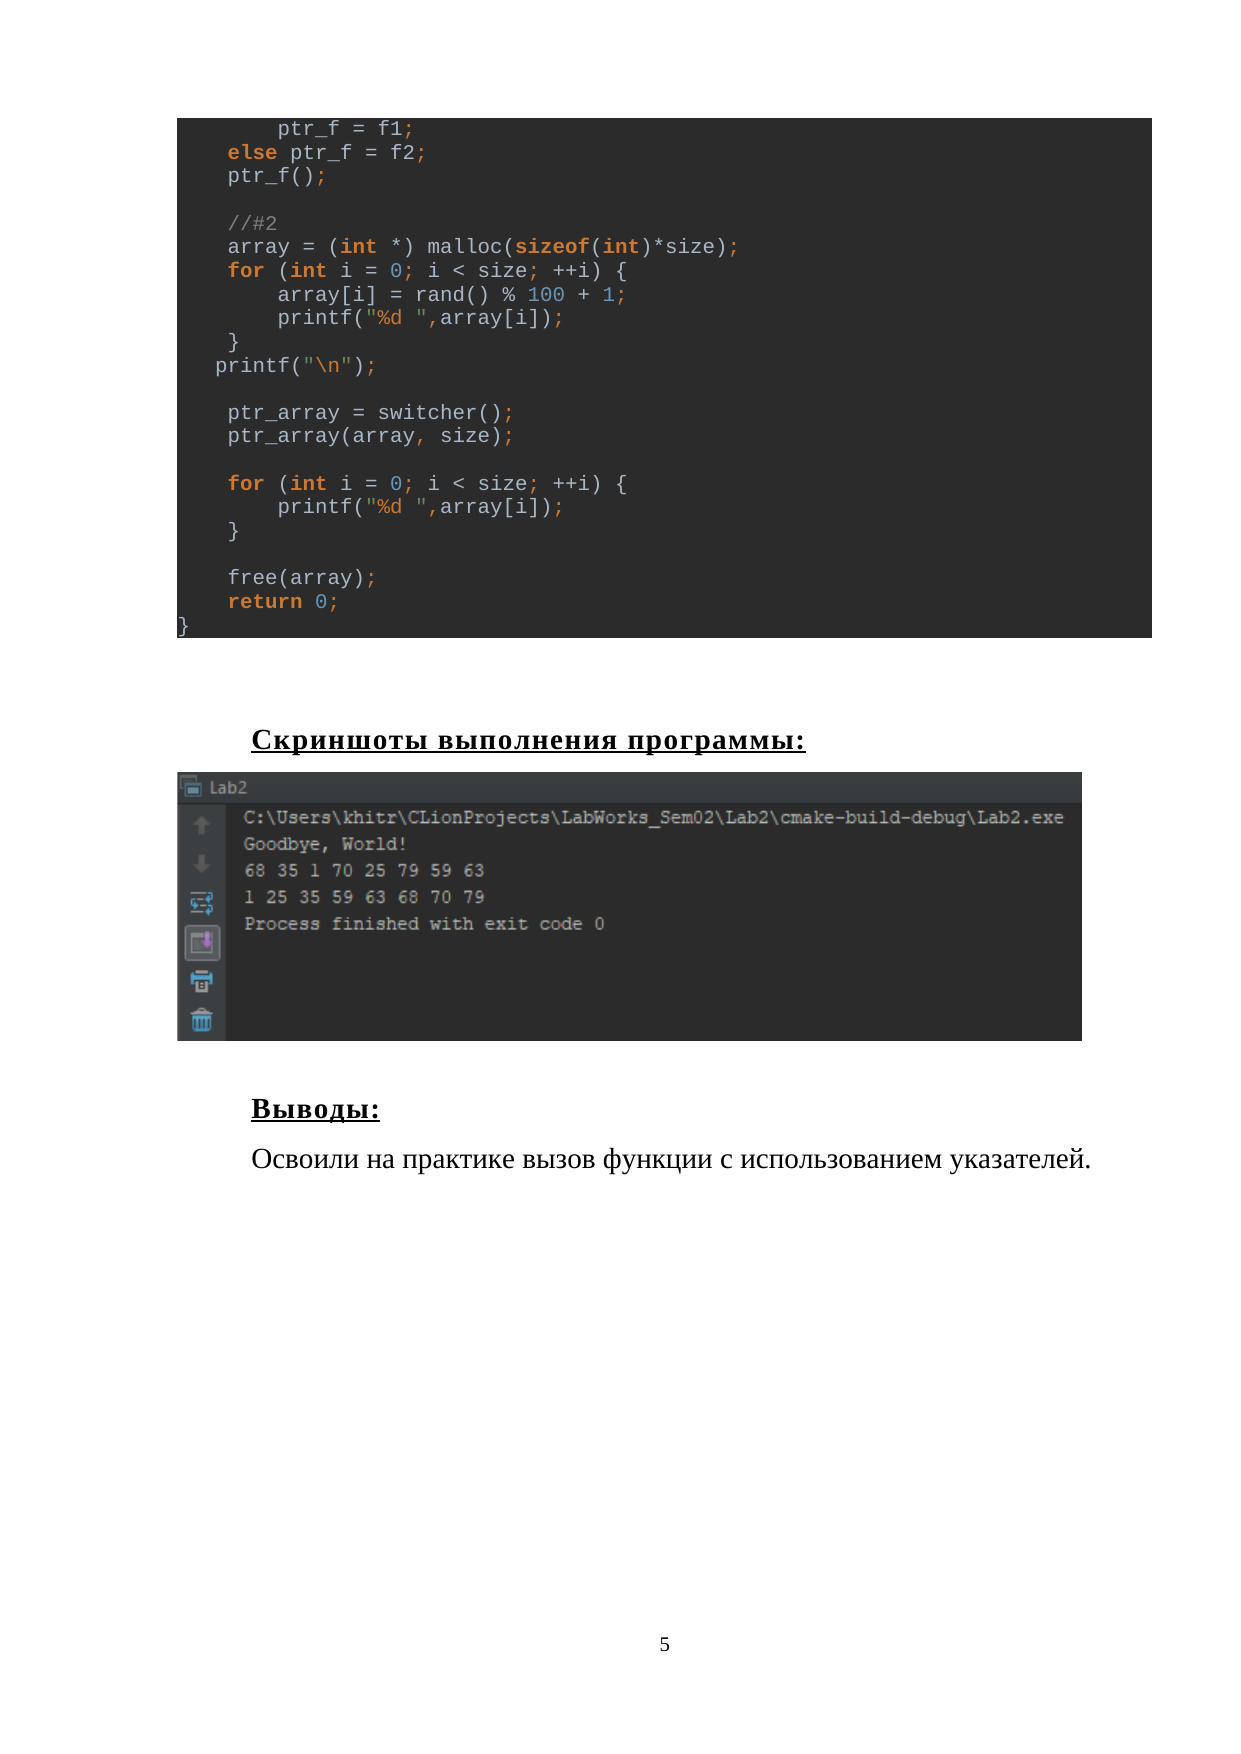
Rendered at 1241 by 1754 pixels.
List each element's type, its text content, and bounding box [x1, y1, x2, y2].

text Скриншоты выполнения программы: [177, 722, 1152, 756]
text Выводы: [177, 1091, 1152, 1125]
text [177, 118, 1152, 638]
picture [177, 772, 1082, 1041]
text Освоили на практике вызов функции с использованием указателей. [177, 1142, 1152, 1175]
